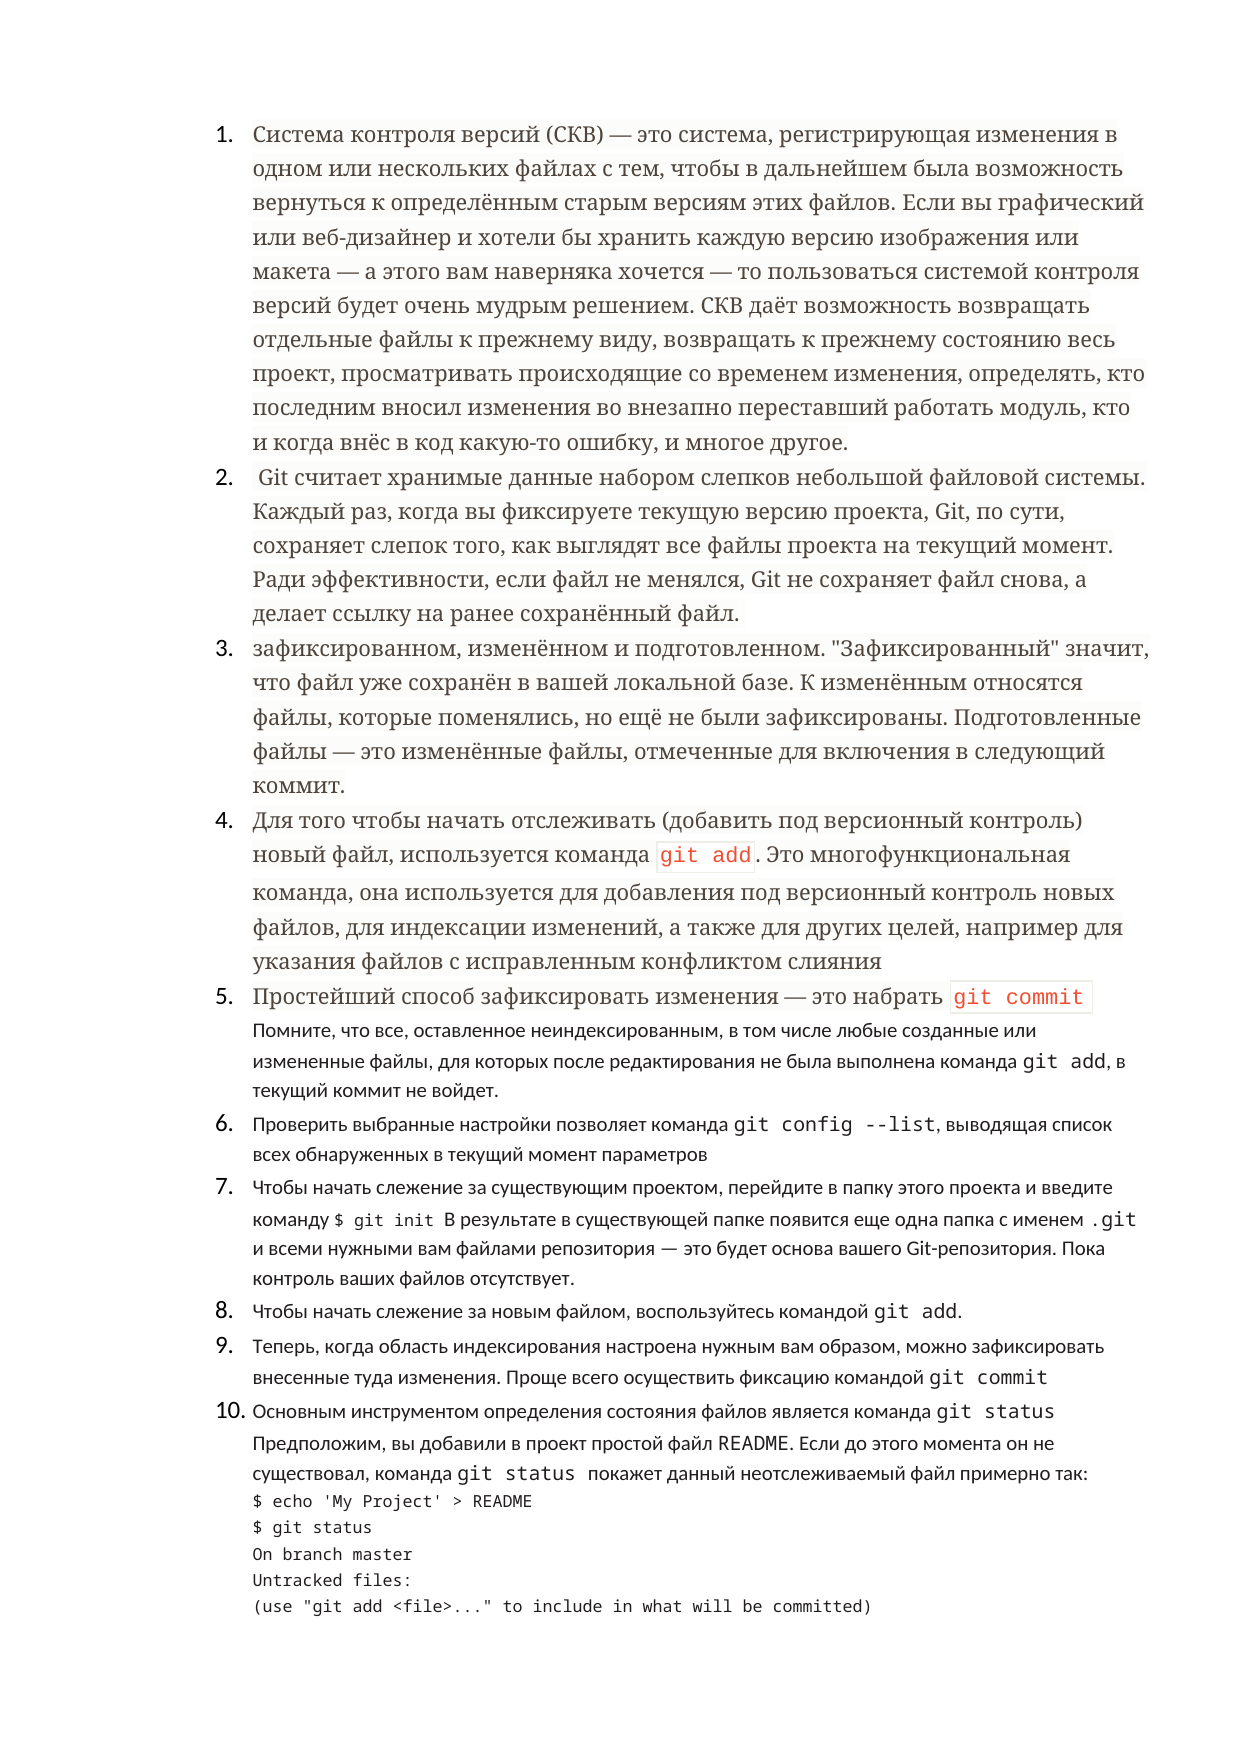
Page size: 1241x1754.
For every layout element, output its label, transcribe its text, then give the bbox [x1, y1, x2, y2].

list Проверить выбранные настройки позволяет команда git config --list, выводящая список всех обнаруженных в текущий момент параметров [215, 1107, 1152, 1167]
list Git считает хранимые данные набором слепков небольшой файловой системы. Каждый раз, когда вы фиксируете текущую версию проекта, Git, по сути, сохраняет слепок того, как выглядят все файлы проекта на текущий момент. Ради эффективности, если файл не менялся, Git не сохраняет файл снова, а делает ссылку на ранее сохранённый файл. [215, 461, 1152, 628]
list Теперь, когда область индексирования настроена нужным вам образом, можно зафиксировать внесенные туда изменения. Проще всего осуществить фиксацию командой git commit [215, 1329, 1152, 1390]
list Для того чтобы начать отслеживать (добавить под версионный контроль) новый файл, используется команда git add. Это многофункциональная команда, она используется для добавления под версионный контроль новых файлов, для индексации изменений, а также для других целей, например для указания файлов с исправленным конфликтом слияния [215, 804, 1152, 976]
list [252, 1516, 1152, 1617]
list Система контроля версий (СКВ) — это система, регистрирующая изменения в одном или нескольких файлах с тем, чтобы в дальнейшем была возможность вернуться к определённым старым версиям этих файлов. Если вы графический или веб-дизайнер и хотели бы хранить каждую версию изображения или макета — а этого вам наверняка хочется — то пользоваться системой контроля версий будет очень мудрым решением. СКВ даёт возможность возвращать отдельные файлы к прежнему виду, возвращать к прежнему состоянию весь проект, просматривать происходящие со временем изменения, определять, кто последним вносил изменения во внезапно переставший работать модуль, кто и когда внёс в код какую-то ошибку, и многое другое. [215, 118, 1152, 456]
list Чтобы начать слежение за новым файлом, воспользуйтесь командой git add. [215, 1294, 1152, 1324]
list Основным инструментом определения состояния файлов является команда git status Предположим, вы добавили в проект простой файл README. Если до этого момента он не существовал, команда git status покажет данный неотслеживаемый файл примерно так: $ echo 'My Project' > README [215, 1394, 1152, 1513]
list Чтобы начать слежение за существующим проектом, перейдите в папку этого проекта и введите команду $ git init В результате в существующей папке появится еще одна папка с именем .git и всеми нужными вам файлами репозитория — это будет основа вашего Git-репозитория. Пока контроль ваших файлов отсутствует. [215, 1170, 1152, 1290]
list Простейший способ зафиксировать изменения — это набрать git commit Помните, что все, оставленное неиндексированным, в том числе любые созданные или измененные файлы, для которых после редактирования не была выполнена команда git add, в текущий коммит не войдет. [215, 980, 1152, 1103]
list зафиксированном, изменённом и подготовленном. "Зафиксированный" значит, что файл уже сохранён в вашей локальной базе. К изменённым относятся файлы, которые поменялись, но ещё не были зафиксированы. Подготовленные файлы — это изменённые файлы, отмеченные для включения в следующий коммит. [215, 632, 1152, 799]
